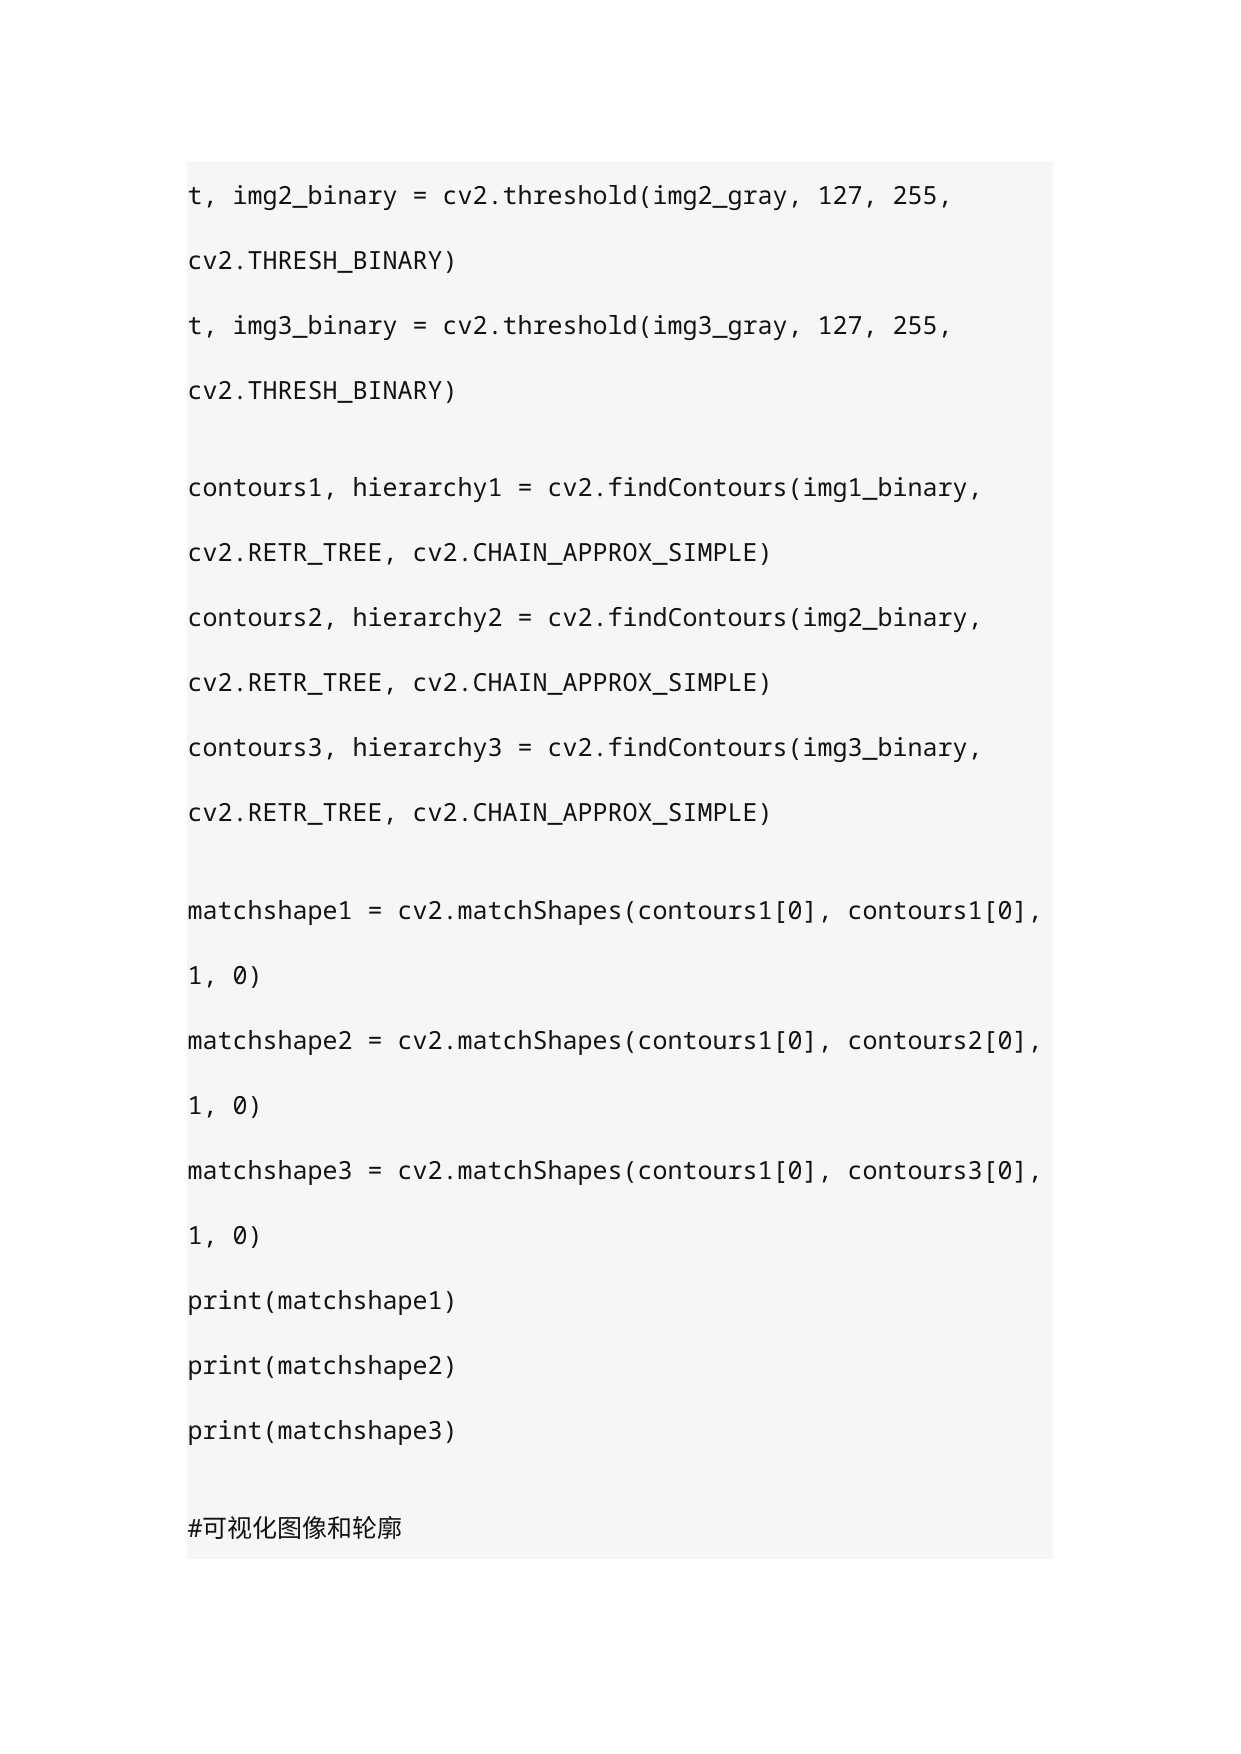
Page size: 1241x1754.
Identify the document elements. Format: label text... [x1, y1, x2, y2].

text contours2, hierarchy2 = cv2.findContours(img2_binary, cv2.RETR_TREE, cv2.CHAIN_APPROX_SIMPLE) [187, 584, 1053, 714]
text print(matchshape2) [187, 1332, 1053, 1397]
text matchshape3 = cv2.matchShapes(contours1[0], contours3[0], 1, 0) [187, 1137, 1053, 1267]
text contours1, hierarchy1 = cv2.findContours(img1_binary, cv2.RETR_TREE, cv2.CHAIN_APPROX_SIMPLE) [187, 454, 1053, 584]
text t, img2_binary = cv2.threshold(img2_gray, 127, 255, cv2.THRESH_BINARY) [187, 162, 1053, 292]
text #可视化图像和轮廓 [187, 1494, 1053, 1559]
text t, img3_binary = cv2.threshold(img3_gray, 127, 255, cv2.THRESH_BINARY) [187, 292, 1053, 422]
text matchshape1 = cv2.matchShapes(contours1[0], contours1[0], 1, 0) [187, 877, 1053, 1007]
text print(matchshape3) [187, 1397, 1053, 1462]
text matchshape2 = cv2.matchShapes(contours1[0], contours2[0], 1, 0) [187, 1007, 1053, 1137]
text print(matchshape1) [187, 1267, 1053, 1332]
text contours3, hierarchy3 = cv2.findContours(img3_binary, cv2.RETR_TREE, cv2.CHAIN_APPROX_SIMPLE) [187, 714, 1053, 844]
